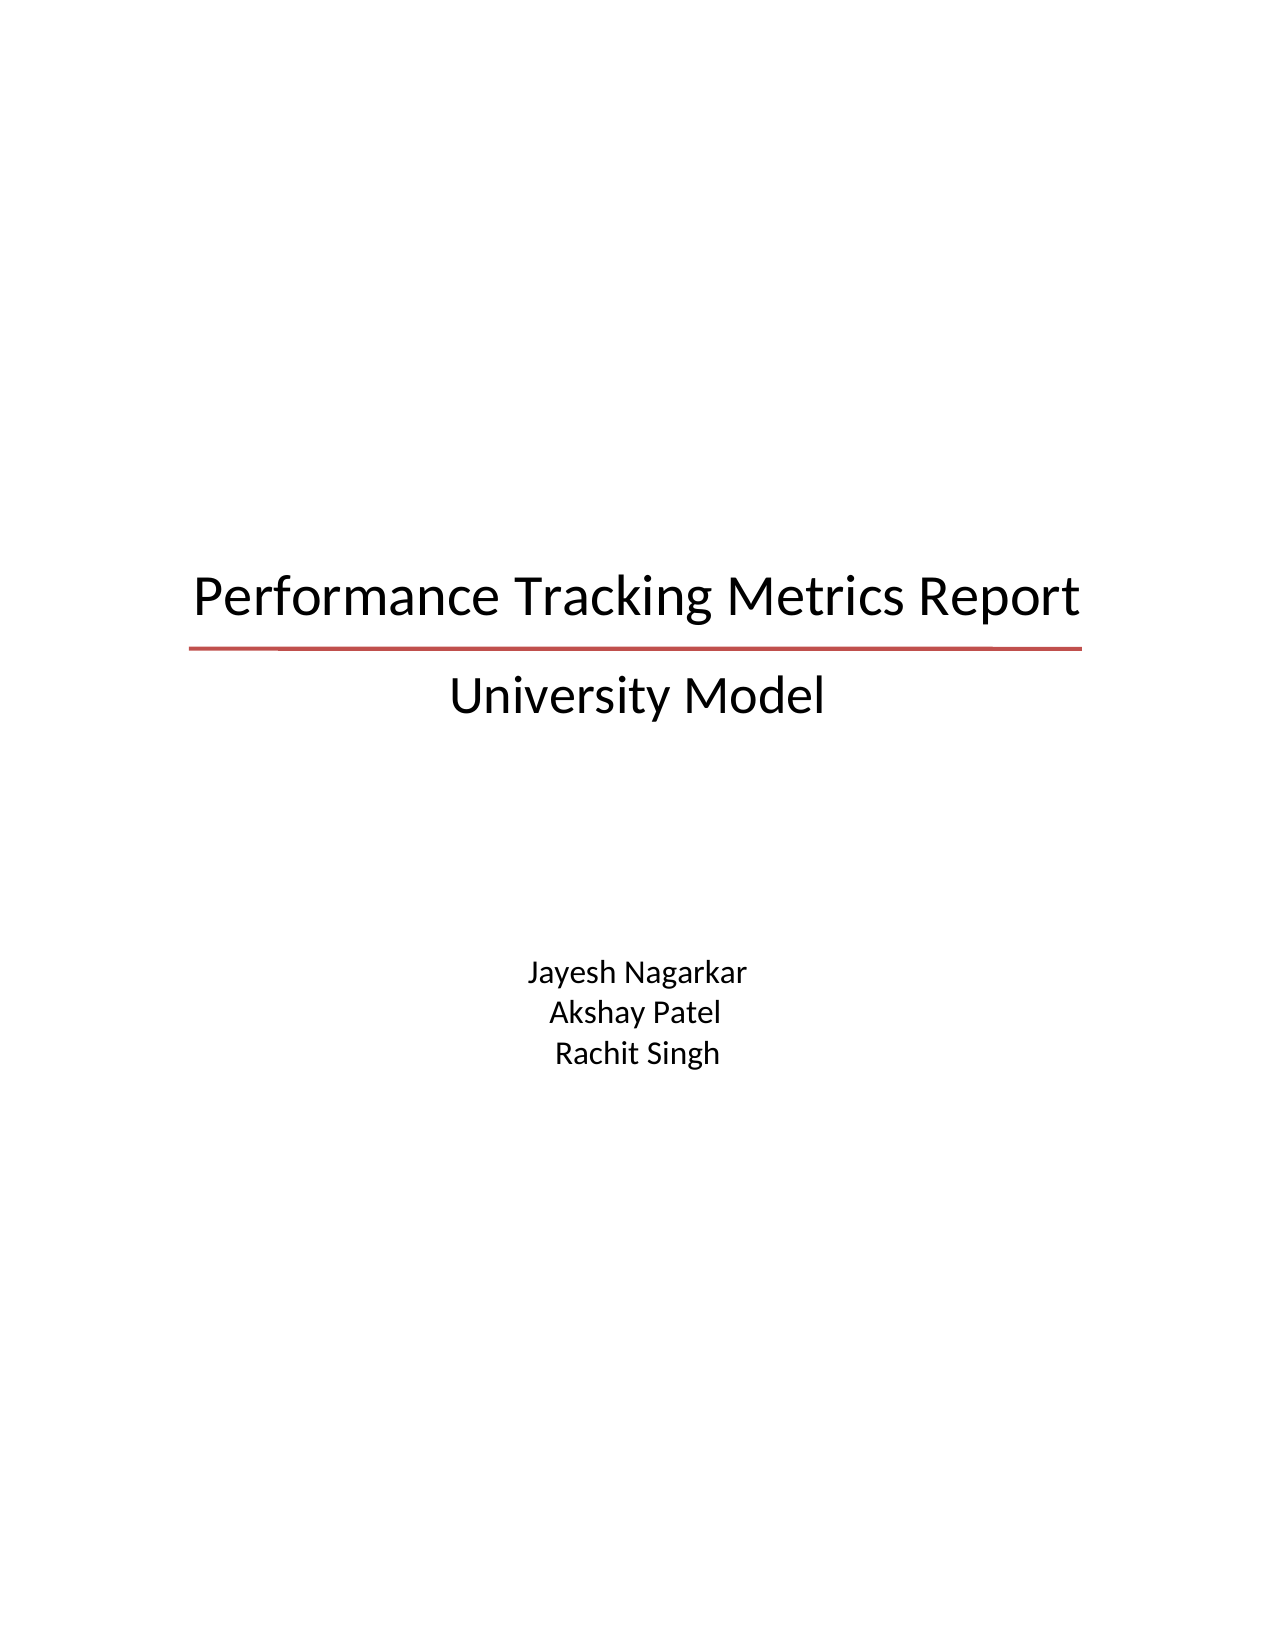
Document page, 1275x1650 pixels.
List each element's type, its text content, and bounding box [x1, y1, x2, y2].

text University Model [75, 661, 1200, 727]
text Jayesh Nagarkar [75, 951, 1200, 992]
text Akshay Patel [75, 992, 1200, 1032]
text Rachit Singh [75, 1032, 1200, 1073]
text Performance Tracking Metrics Report [75, 559, 1200, 630]
